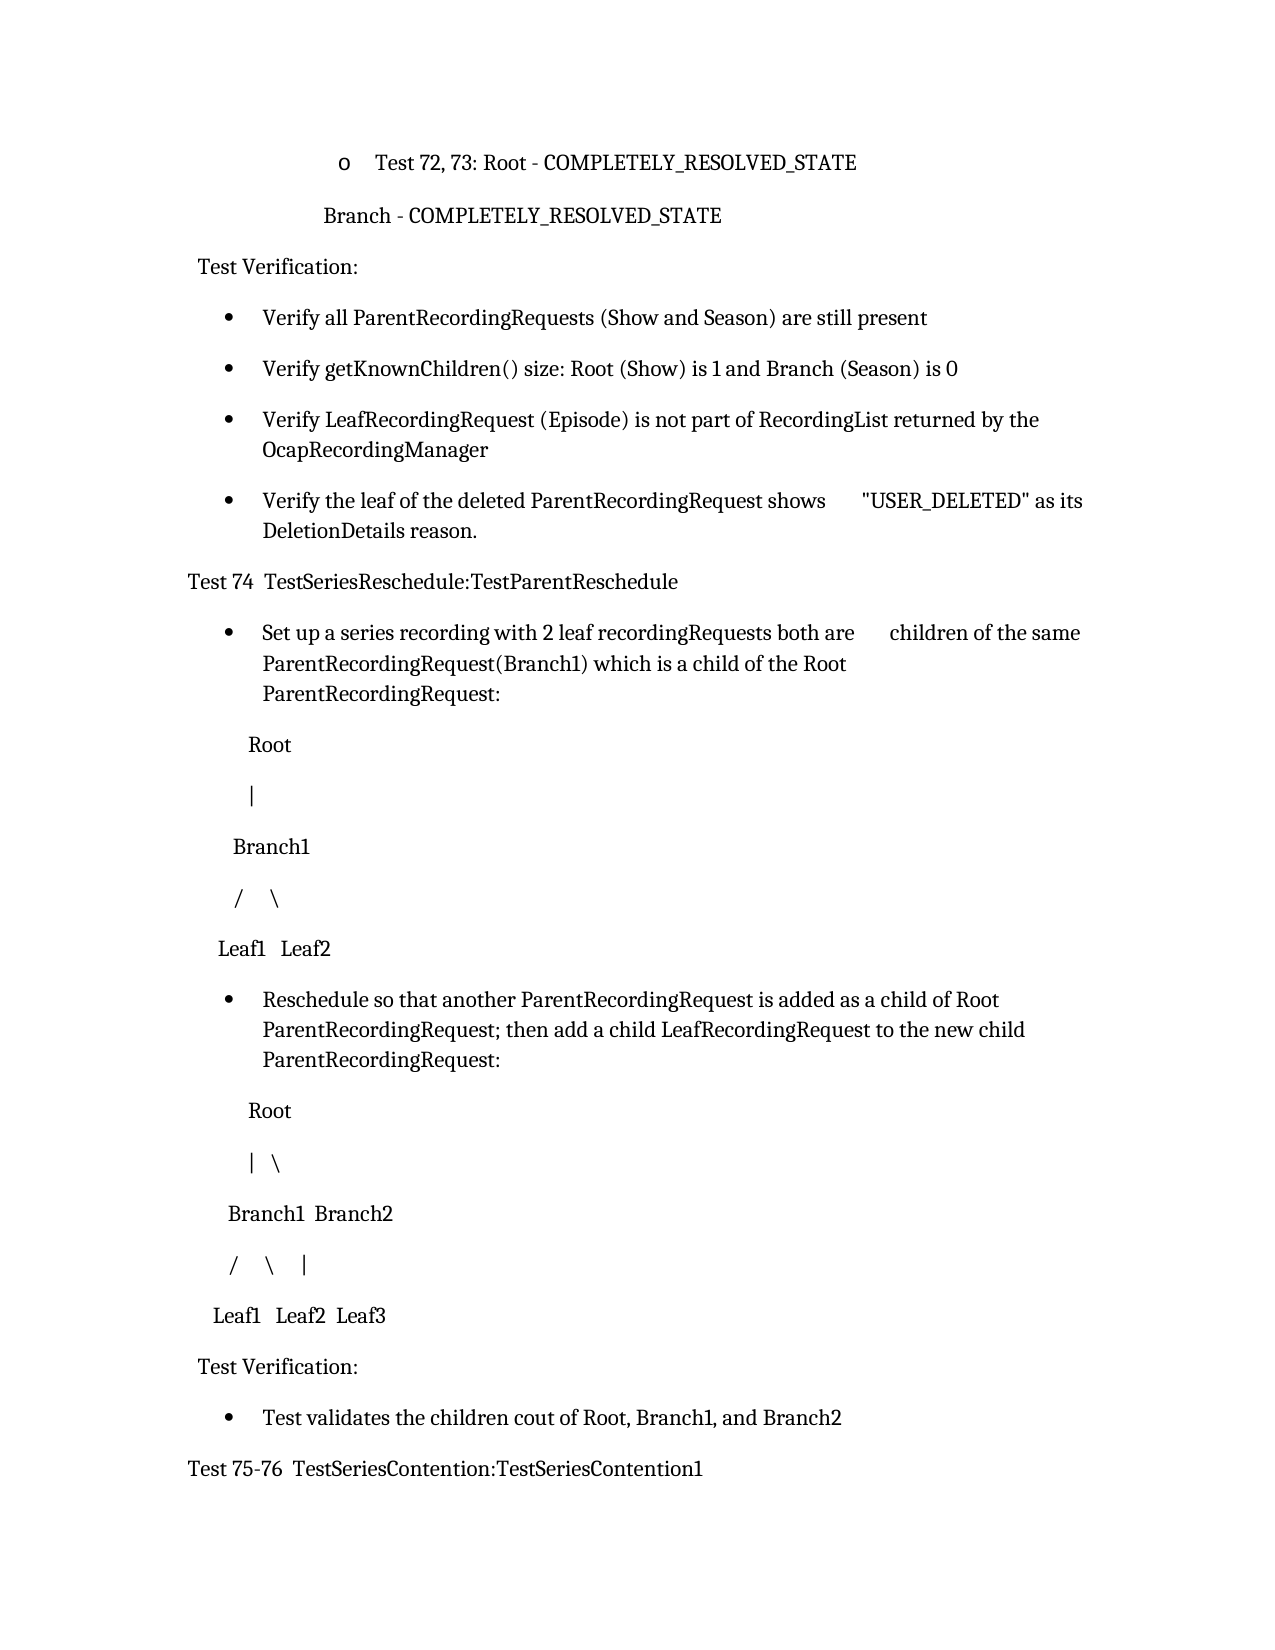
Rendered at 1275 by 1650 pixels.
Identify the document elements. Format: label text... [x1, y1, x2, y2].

text Root [187, 1098, 1087, 1124]
text Root [187, 732, 1087, 758]
list Test validates the children cout of Root, Branch1, and Branch2 [225, 1404, 1087, 1431]
list Verify the leaf of the deleted ParentRecordingRequest shows "USER_DELETED" as its DeletionDetails reason. [225, 488, 1087, 544]
text / \ | [187, 1251, 1087, 1278]
text Test 75-76 TestSeriesContention:TestSeriesContention1 [187, 1456, 1087, 1482]
list Reschedule so that another ParentRecordingRequest is added as a child of Root ParentRecordingRequest; then add a child LeafRecordingRequest to the new child ParentRecordingRequest: [225, 987, 1087, 1073]
text Leaf1 Leaf2 [187, 936, 1087, 962]
text Leaf1 Leaf2 Leaf3 [187, 1302, 1087, 1329]
list Test 72, 73: Root - COMPLETELY_RESOLVED_STATE [337, 150, 1087, 177]
text Branch1 [187, 834, 1087, 860]
text Branch1 Branch2 [187, 1200, 1087, 1227]
text Test 74 TestSeriesReschedule:TestParentReschedule [187, 569, 1087, 595]
text Test Verification: [187, 1353, 1087, 1380]
text | \ [187, 1149, 1087, 1176]
list Verify getKnownChildren() size: Root (Show) is 1 and Branch (Season) is 0 [225, 356, 1087, 382]
text / \ [187, 885, 1087, 911]
list Verify LeafRecordingRequest (Episode) is not part of RecordingList returned by the OcapRecordingManager [225, 407, 1087, 463]
list Set up a series recording with 2 leaf recordingRequests both are children of the same ParentRecordingRequest(Branch1) which is a child of the Root ParentRecordingRequest: [225, 620, 1087, 707]
text Test Verification: [187, 253, 1087, 280]
list Verify all ParentRecordingRequests (Show and Season) are still present [225, 304, 1087, 331]
text Branch - COMPLETELY_RESOLVED_STATE [187, 202, 1087, 229]
text | [187, 783, 1087, 809]
